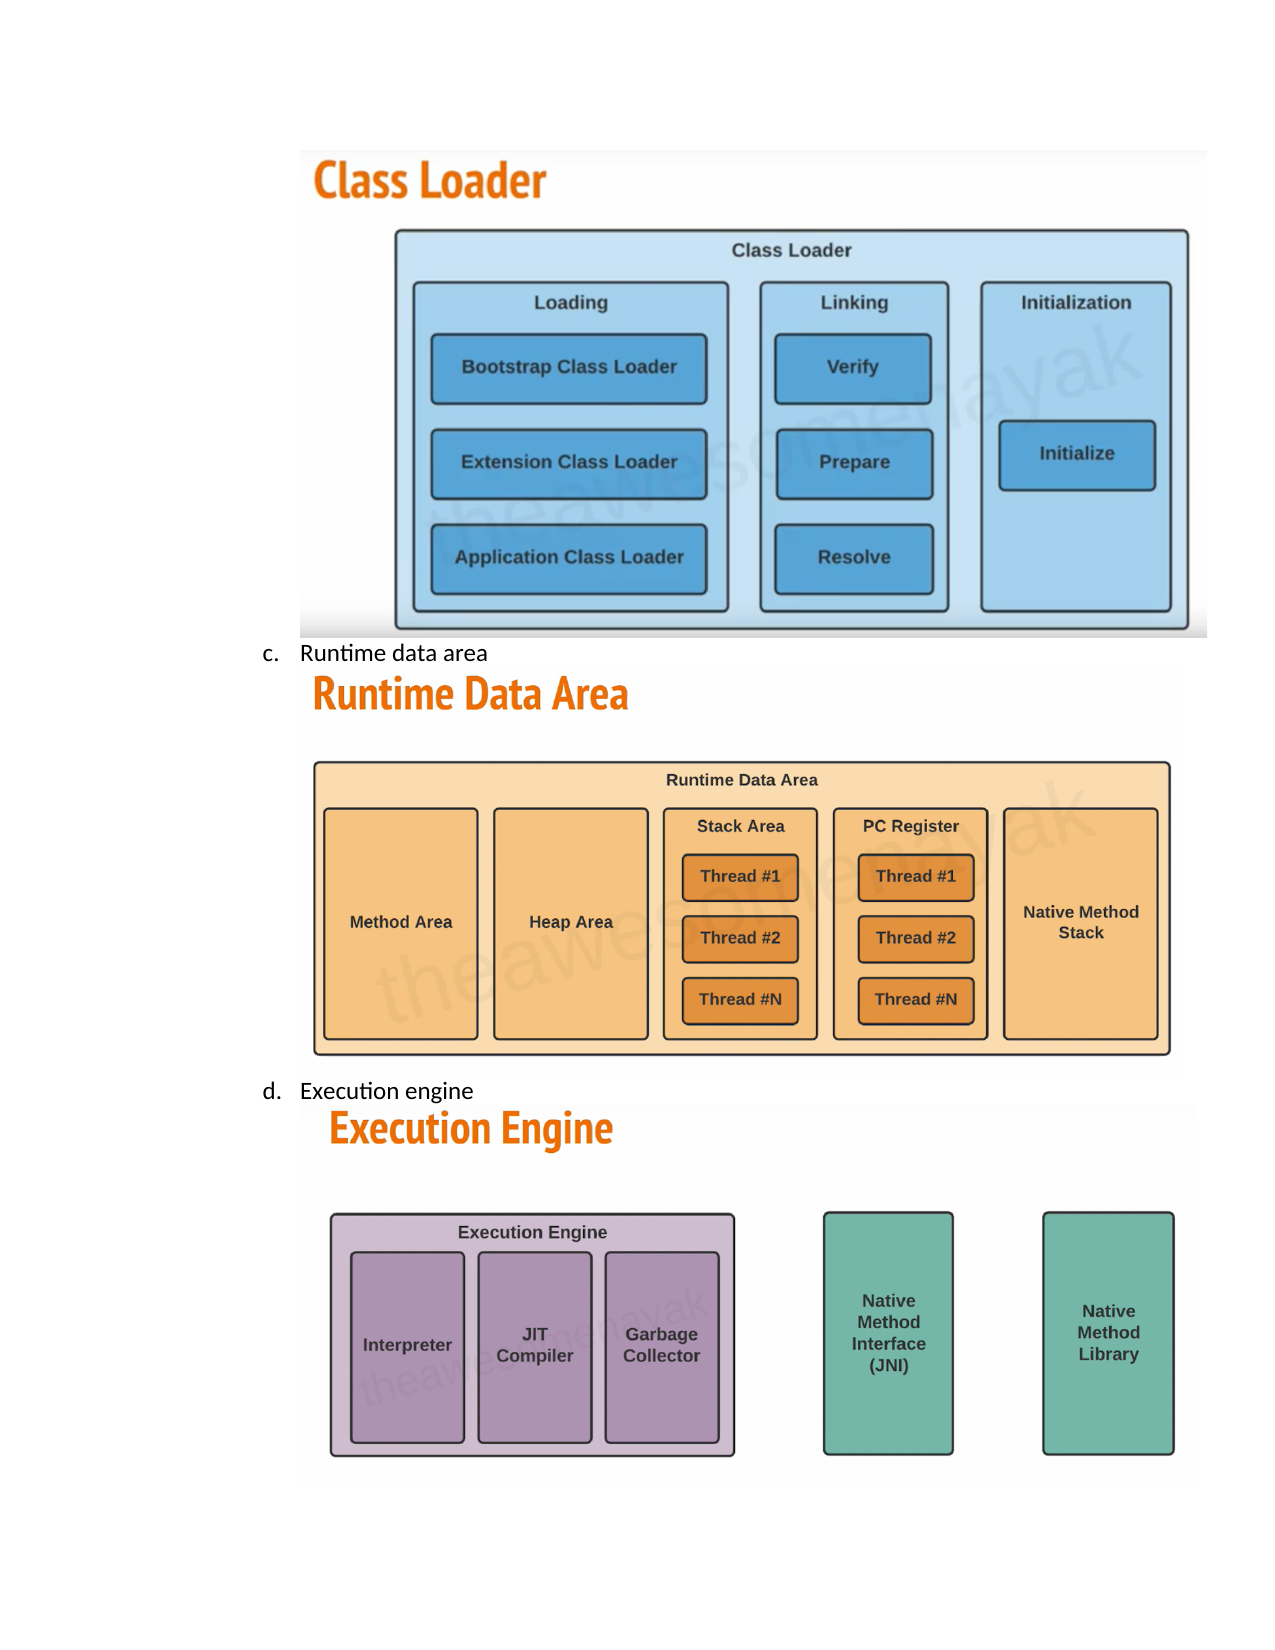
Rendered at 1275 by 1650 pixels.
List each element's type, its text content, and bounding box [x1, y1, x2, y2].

picture [300, 667, 1184, 1075]
list Execution engine [262, 1075, 1125, 1105]
picture [300, 1105, 1196, 1484]
list Runtime data area [262, 637, 1125, 668]
picture [300, 150, 1208, 638]
